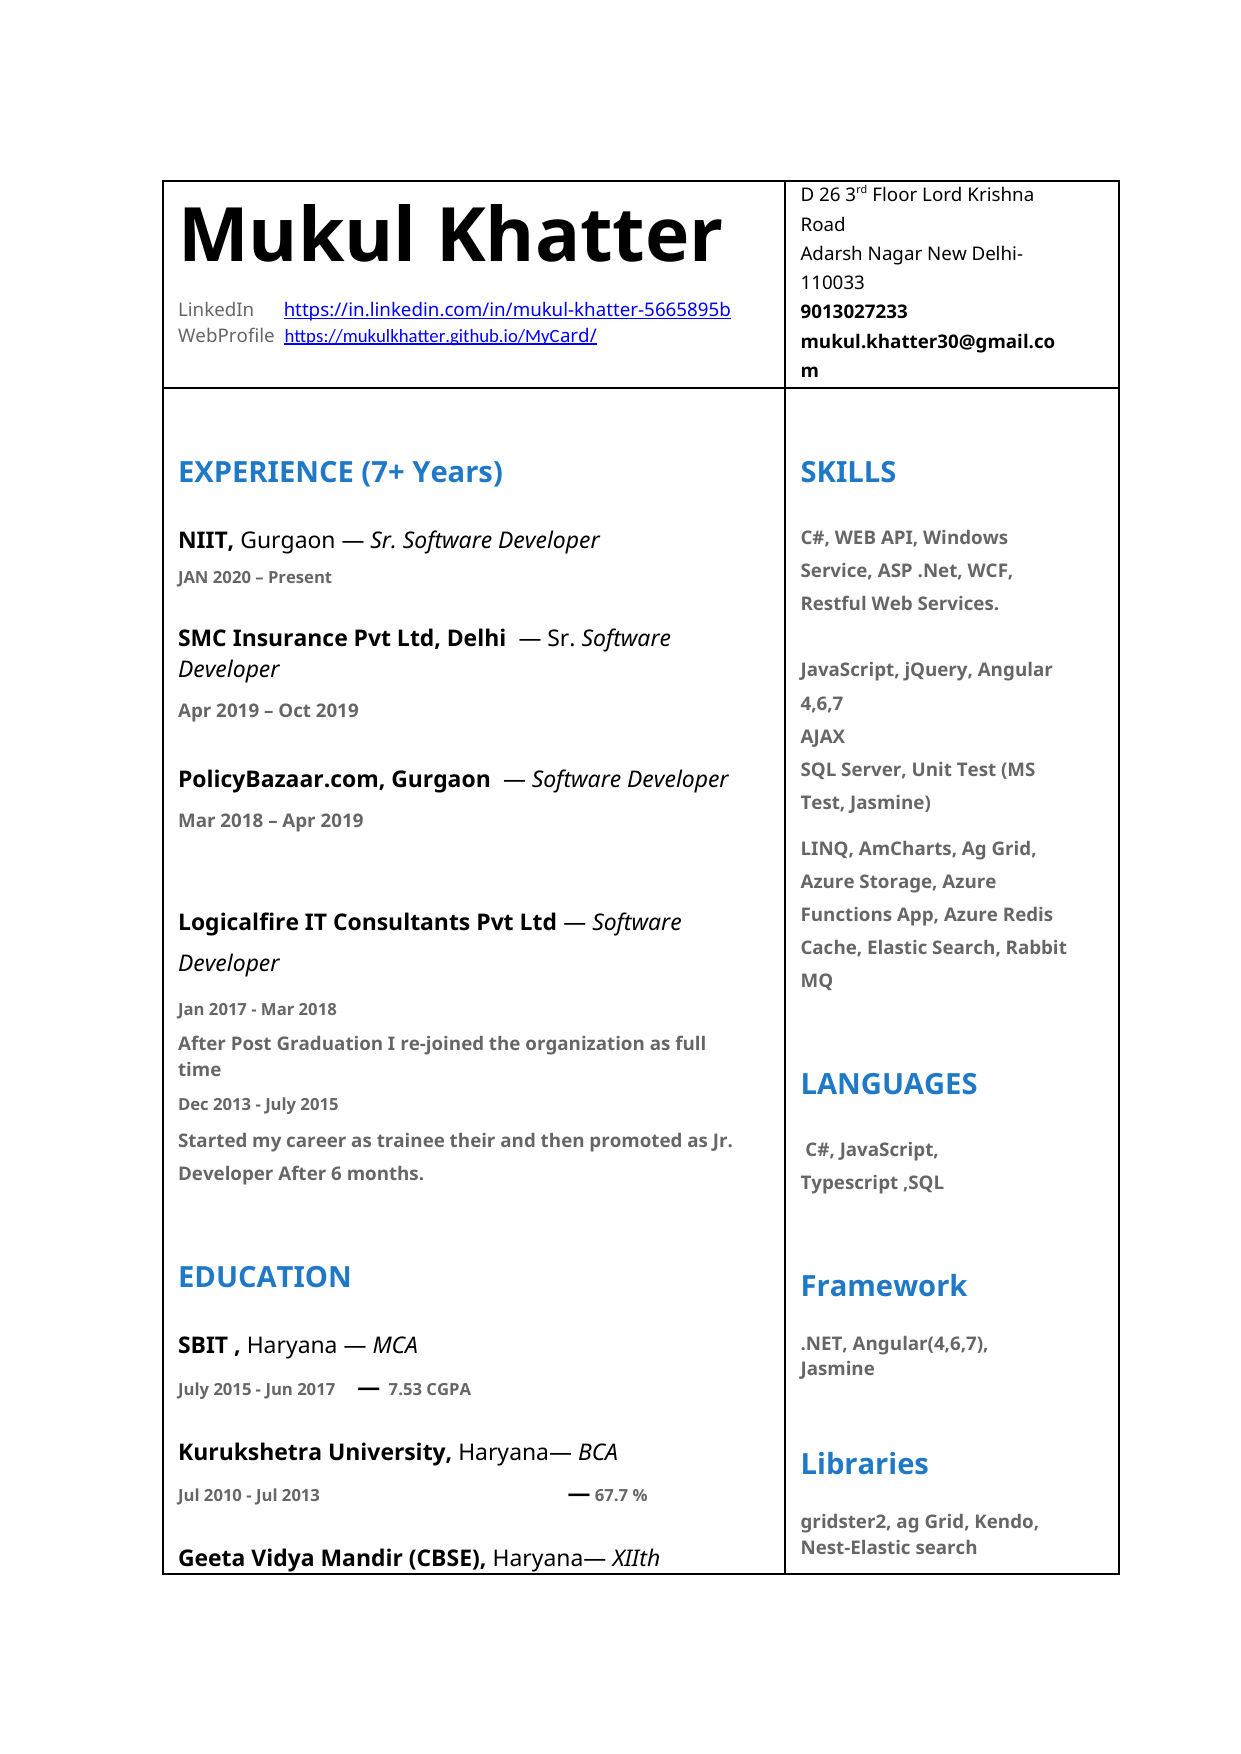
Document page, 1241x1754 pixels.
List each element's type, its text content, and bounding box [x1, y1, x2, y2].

table_header D 26 3rd Floor Lord Krishna Road Adarsh Nagar New Delhi-110033 9013027233 mukul.khatter30@gmail.com [786, 182, 1118, 387]
table_header Mukul Khatter LinkedIn https://in.linkedin.com/in/mukul-khatter-5665895b WebProfile https://mukulkhatter.github.io/MyCard/ [164, 182, 784, 387]
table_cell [164, 389, 784, 1573]
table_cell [786, 389, 1118, 1573]
